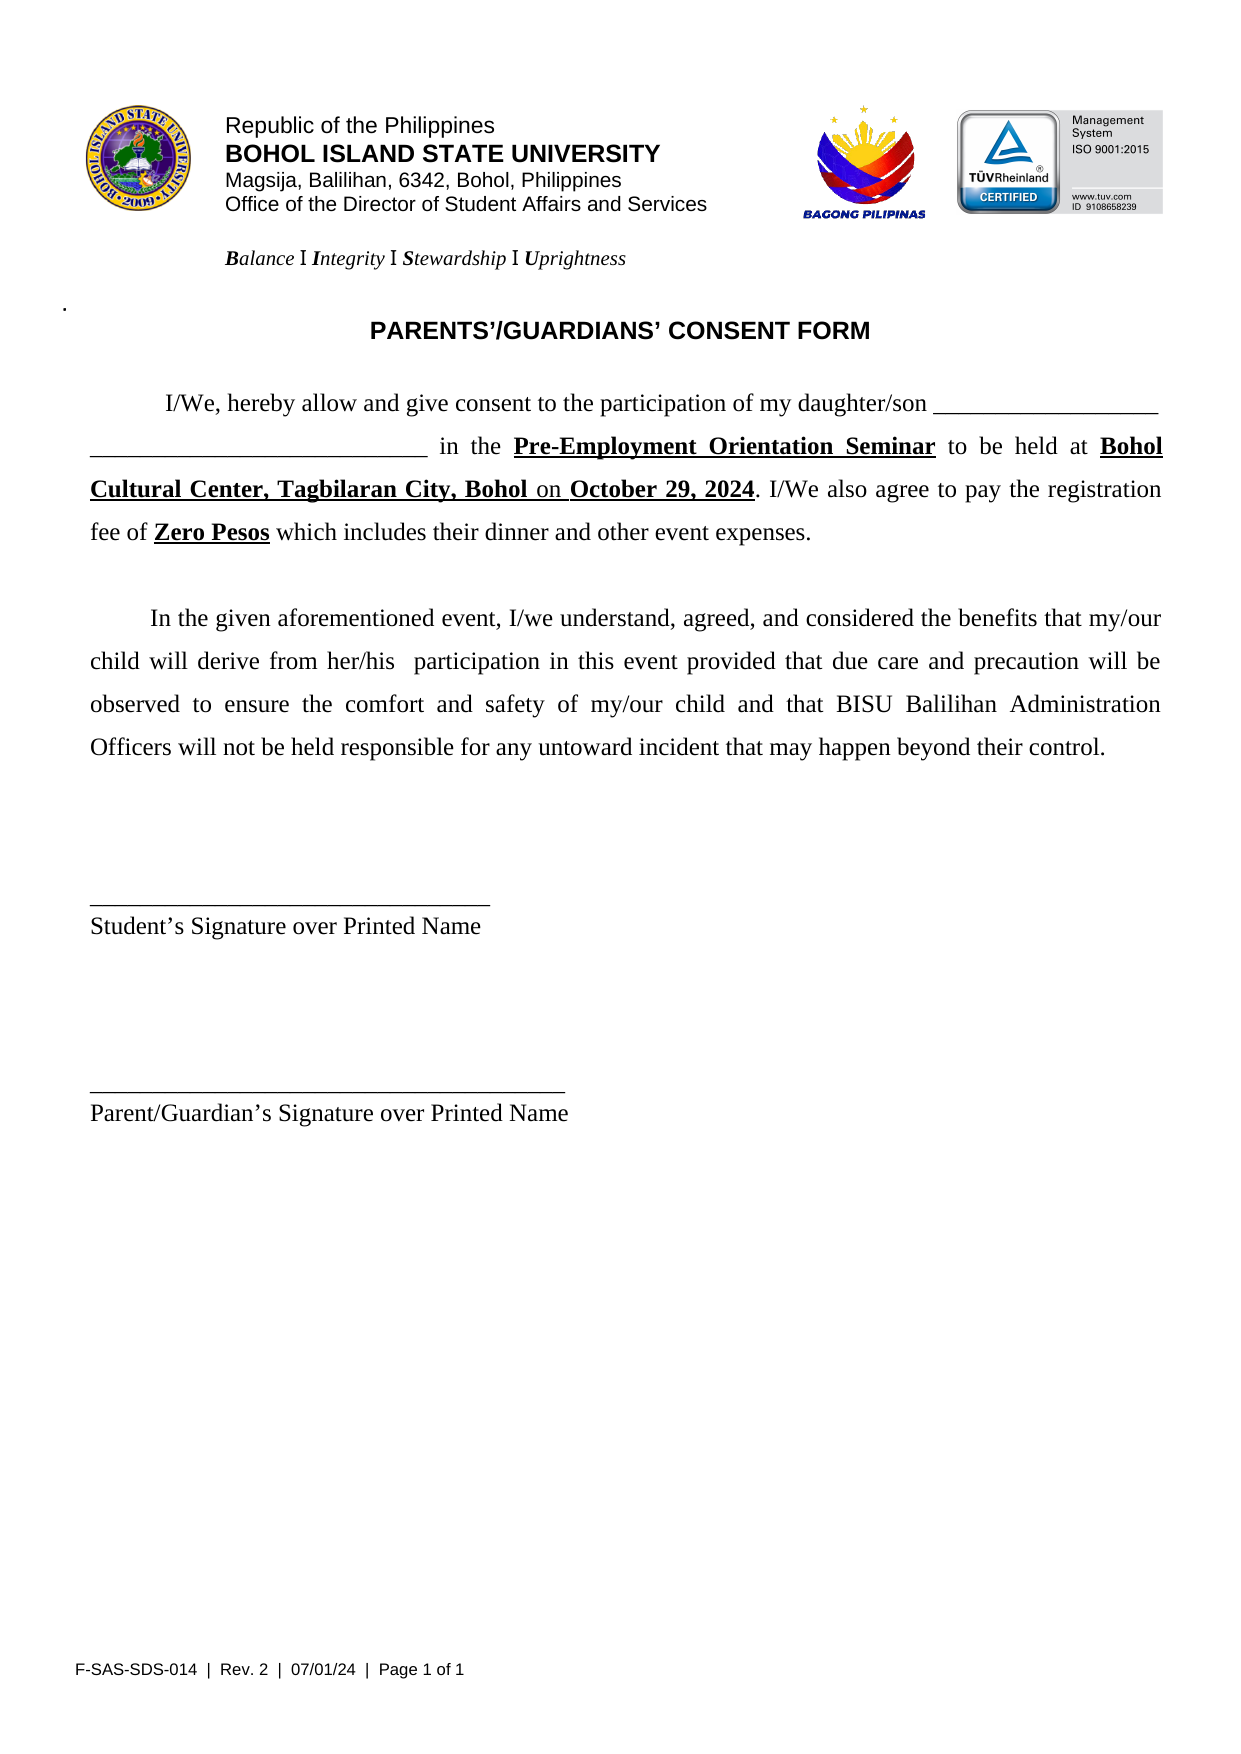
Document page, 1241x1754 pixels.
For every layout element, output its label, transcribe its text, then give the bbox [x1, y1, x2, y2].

text I/We, hereby allow and give consent to the participation of my daughter/son __________________ [165, 388, 1165, 417]
text ________________________________ [90, 880, 1165, 909]
picture [956, 109, 1164, 215]
picture [85, 105, 191, 211]
text Parent/Guardian’s Signature over Printed Name [90, 1098, 1165, 1126]
text Student’s Signature over Printed Name [90, 911, 1165, 940]
picture [802, 104, 926, 219]
text In the given aforementioned event, I/we understand, agreed, and considered the benefits that my/our child will derive from her/his participation in this event provided that due care and precaution will be observed to ensure the comfort and safety of my/our child and that BISU Balilihan Administration Officers will not be held responsible for any untoward incident that may happen beyond their control. [90, 603, 1162, 761]
text ___________________________ in the Pre-Employment Orientation Seminar to be held at Bohol Cultural Center, Tagbilaran City, Bohol on October 29, 2024. I/We also agree to pay the registration fee of Zero Pesos which includes their dinner and other event expenses. [90, 431, 1162, 546]
text ______________________________________ [90, 1067, 1165, 1095]
